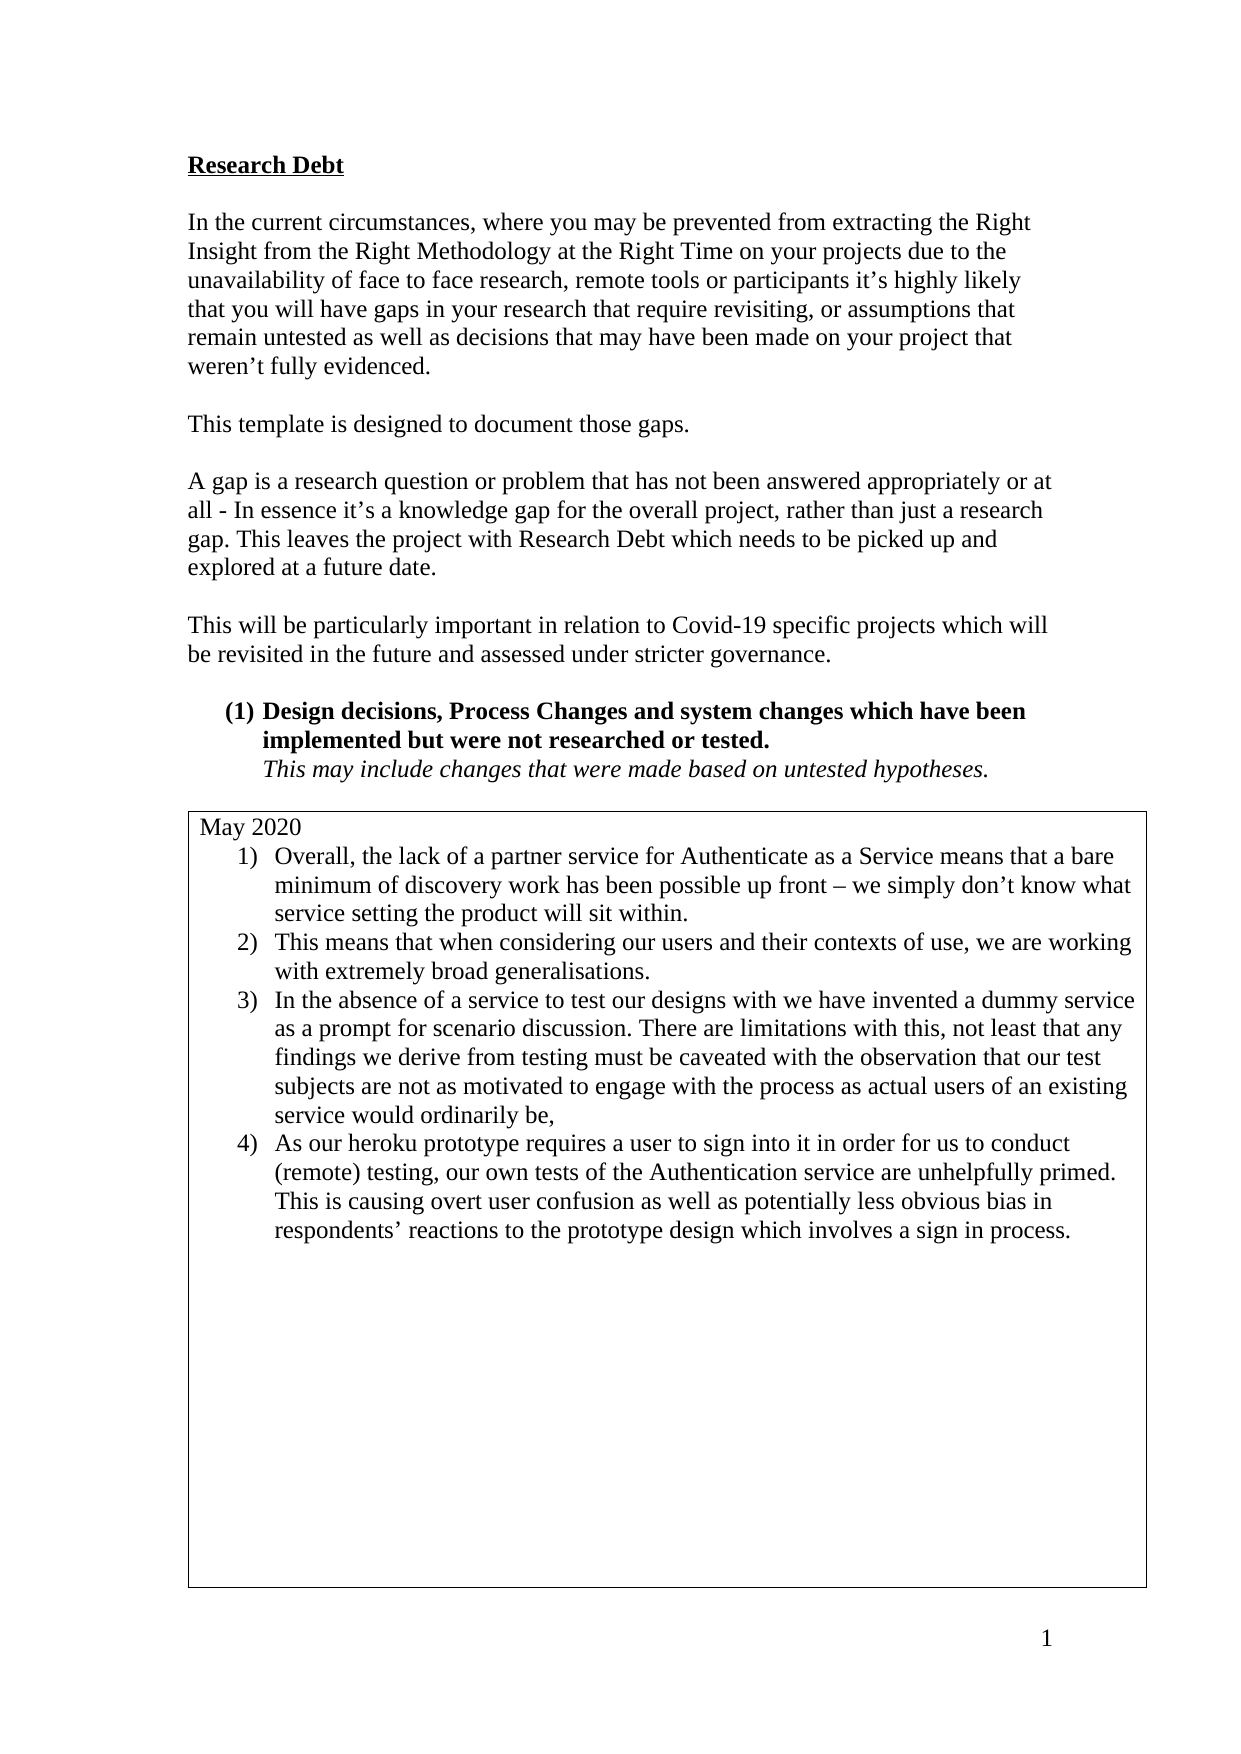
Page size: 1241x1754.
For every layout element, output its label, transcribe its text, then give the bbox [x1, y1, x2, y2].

list Design decisions, Process Changes and system changes which have been implemented but were not researched or tested. [225, 696, 1053, 754]
text In the current circumstances, where you may be prevented from extracting the Right Insight from the Right Methodology at the Right Time on your projects due to the unavailability of face to face research, remote tools or participants it’s highly likely that you will have gaps in your research that require revisiting, or assumptions that remain untested as well as decisions that may have been made on your project that weren’t fully evidenced. [187, 207, 1053, 380]
table_header May 2020 Overall, the lack of a partner service for Authenticate as a Service means that a bare minimum of discovery work has been possible up front – we simply don’t know what service setting the product will sit within. This means that when considering our users and their contexts of use, we are working with extremely broad generalisations. In the absence of a service to test our designs with we have invented a dummy service as a prompt for scenario discussion. There are limitations with this, not least that any findings we derive from testing must be caveated with the observation that our test subjects are not as motivated to engage with the process as actual users of an existing service would ordinarily be, As our heroku prototype requires a user to sign into it in order for us to conduct (remote) testing, our own tests of the Authentication service are unhelpfully primed. This is causing overt user confusion as well as potentially less obvious bias in respondents’ reactions to the prototype design which involves a sign in process. [189, 812, 1146, 1587]
text Research Debt [187, 150, 1053, 179]
text This template is designed to document those gaps. [187, 409, 1053, 437]
text This may include changes that were made based on untested hypotheses. [187, 754, 1053, 782]
text A gap is a research question or problem that has not been answered appropriately or at all - In essence it’s a knowledge gap for the overall project, rather than just a research gap. This leaves the project with Research Debt which needs to be picked up and explored at a future date. [187, 466, 1053, 581]
text This will be particularly important in relation to Covid-19 specific projects which will be revisited in the future and assessed under stricter governance. [187, 610, 1053, 667]
